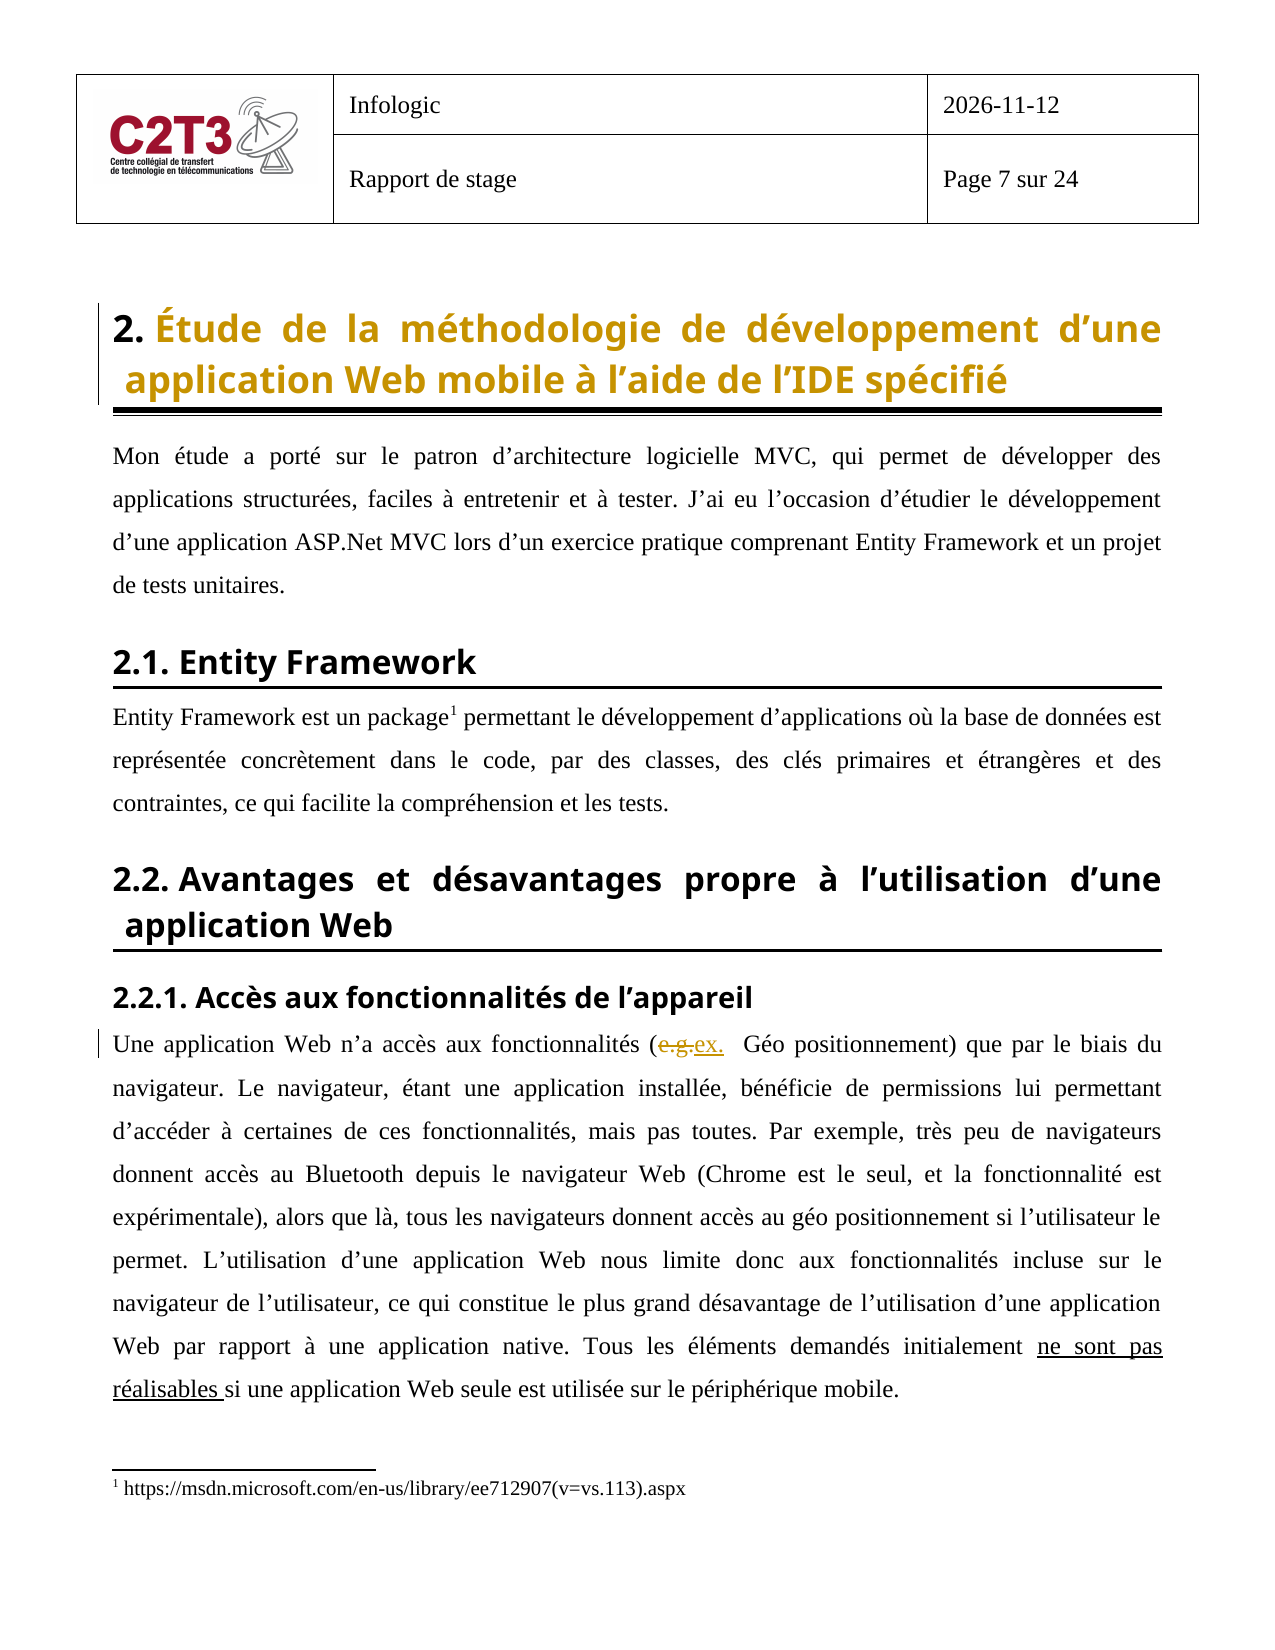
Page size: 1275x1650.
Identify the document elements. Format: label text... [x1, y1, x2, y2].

text Une application Web n’a accès aux fonctionnalités ( Géo positionnement) que par le biais du navigateur. Le navigateur, étant une application installée, bénéficie de permissions lui permettant d’accéder à certaines de ces fonctionnalités, mais pas toutes. Par exemple, très peu de navigateurs donnent accès au Bluetooth depuis le navigateur Web (Chrome est le seul, et la fonctionnalité est expérimentale), alors que là, tous les navigateurs donnent accès au géo positionnement si l’utilisateur le permet. L’utilisation d’une application Web nous limite donc aux fonctionnalités incluse sur le navigateur de l’utilisateur, ce qui constitue le plus grand désavantage de l’utilisation d’une application Web par rapport à une application native. Tous les éléments demandés initialement ne sont pas réalisables si une application Web seule est utilisée sur le périphérique mobile. [112, 1029, 1162, 1403]
text Mon étude a porté sur le patron d’architecture logicielle MVC, qui permet de développer des applications structurées, faciles à entretenir et à tester. J’ai eu l’occasion d’étudier le développement d’une application ASP.Net MVC lors d’un exercice pratique comprenant Entity Framework et un projet de tests unitaires. [112, 441, 1162, 599]
subtitle Entity Framework [112, 639, 1162, 689]
text Entity Framework est un package permettant le développement d’applications où la base de données est représentée concrètement dans le code, par des classes, des clés primaires et étrangères et des contraintes, ce qui facilite la compréhension et les tests. [112, 702, 1162, 817]
subtitle Accès aux fonctionnalités de l’appareil [112, 977, 1162, 1017]
subtitle Étude de la méthodologie de développement d’une application Web mobile à l’aide de l’IDE spécifié [112, 303, 1162, 416]
subtitle Avantages et désavantages propre à l’utilisation d’une application Web [112, 856, 1162, 952]
picture [92, 89, 318, 184]
